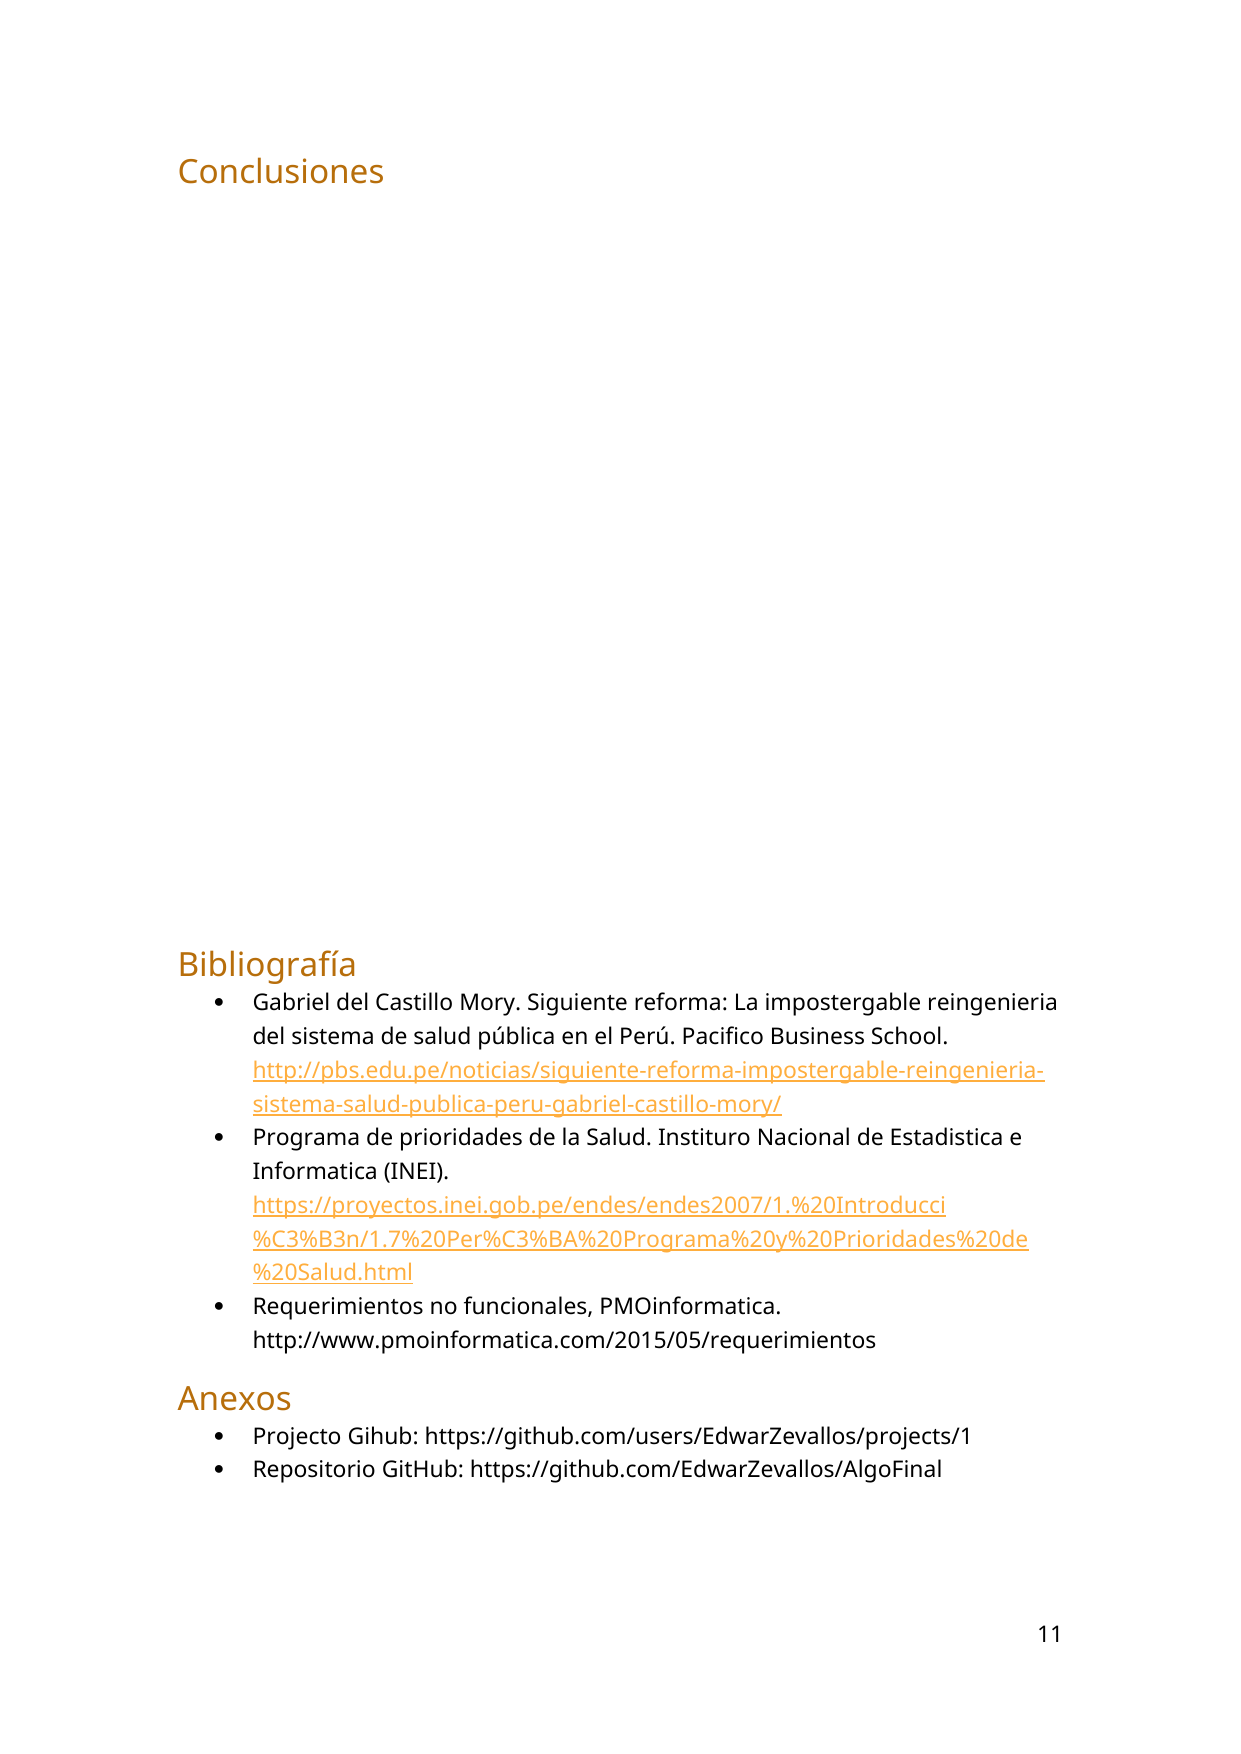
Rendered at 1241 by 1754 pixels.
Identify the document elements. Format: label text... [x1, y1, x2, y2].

subtitle Conclusiones [177, 148, 1063, 193]
list Projecto Gihub: https://github.com/users/EdwarZevallos/projects/1 [215, 1420, 1063, 1451]
subtitle Anexos [177, 1374, 1063, 1420]
list Gabriel del Castillo Mory. Siguiente reforma: La impostergable reingenieria del sistema de salud pública en el Perú. Pacifico Business School. http://pbs.edu.pe/noticias/siguiente-reforma-impostergable-reingenieria-sistema-salud-publica-peru-gabriel-castillo-mory/ [215, 986, 1063, 1119]
list Repositorio GitHub: https://github.com/EdwarZevallos/AlgoFinal [215, 1453, 1063, 1485]
list Requerimientos no funcionales, PMOinformatica. http://www.pmoinformatica.com/2015/05/requerimientos [215, 1290, 1063, 1355]
subtitle Bibliografía [177, 941, 1063, 986]
list Programa de prioridades de la Salud. Instituro Nacional de Estadistica e Informatica (INEI). https://proyectos.inei.gob.pe/endes/endes2007/1.%20Introducci%C3%B3n/1.7%20Per%C3%BA%20Programa%20y%20Prioridades%20de%20Salud.html [215, 1121, 1063, 1288]
